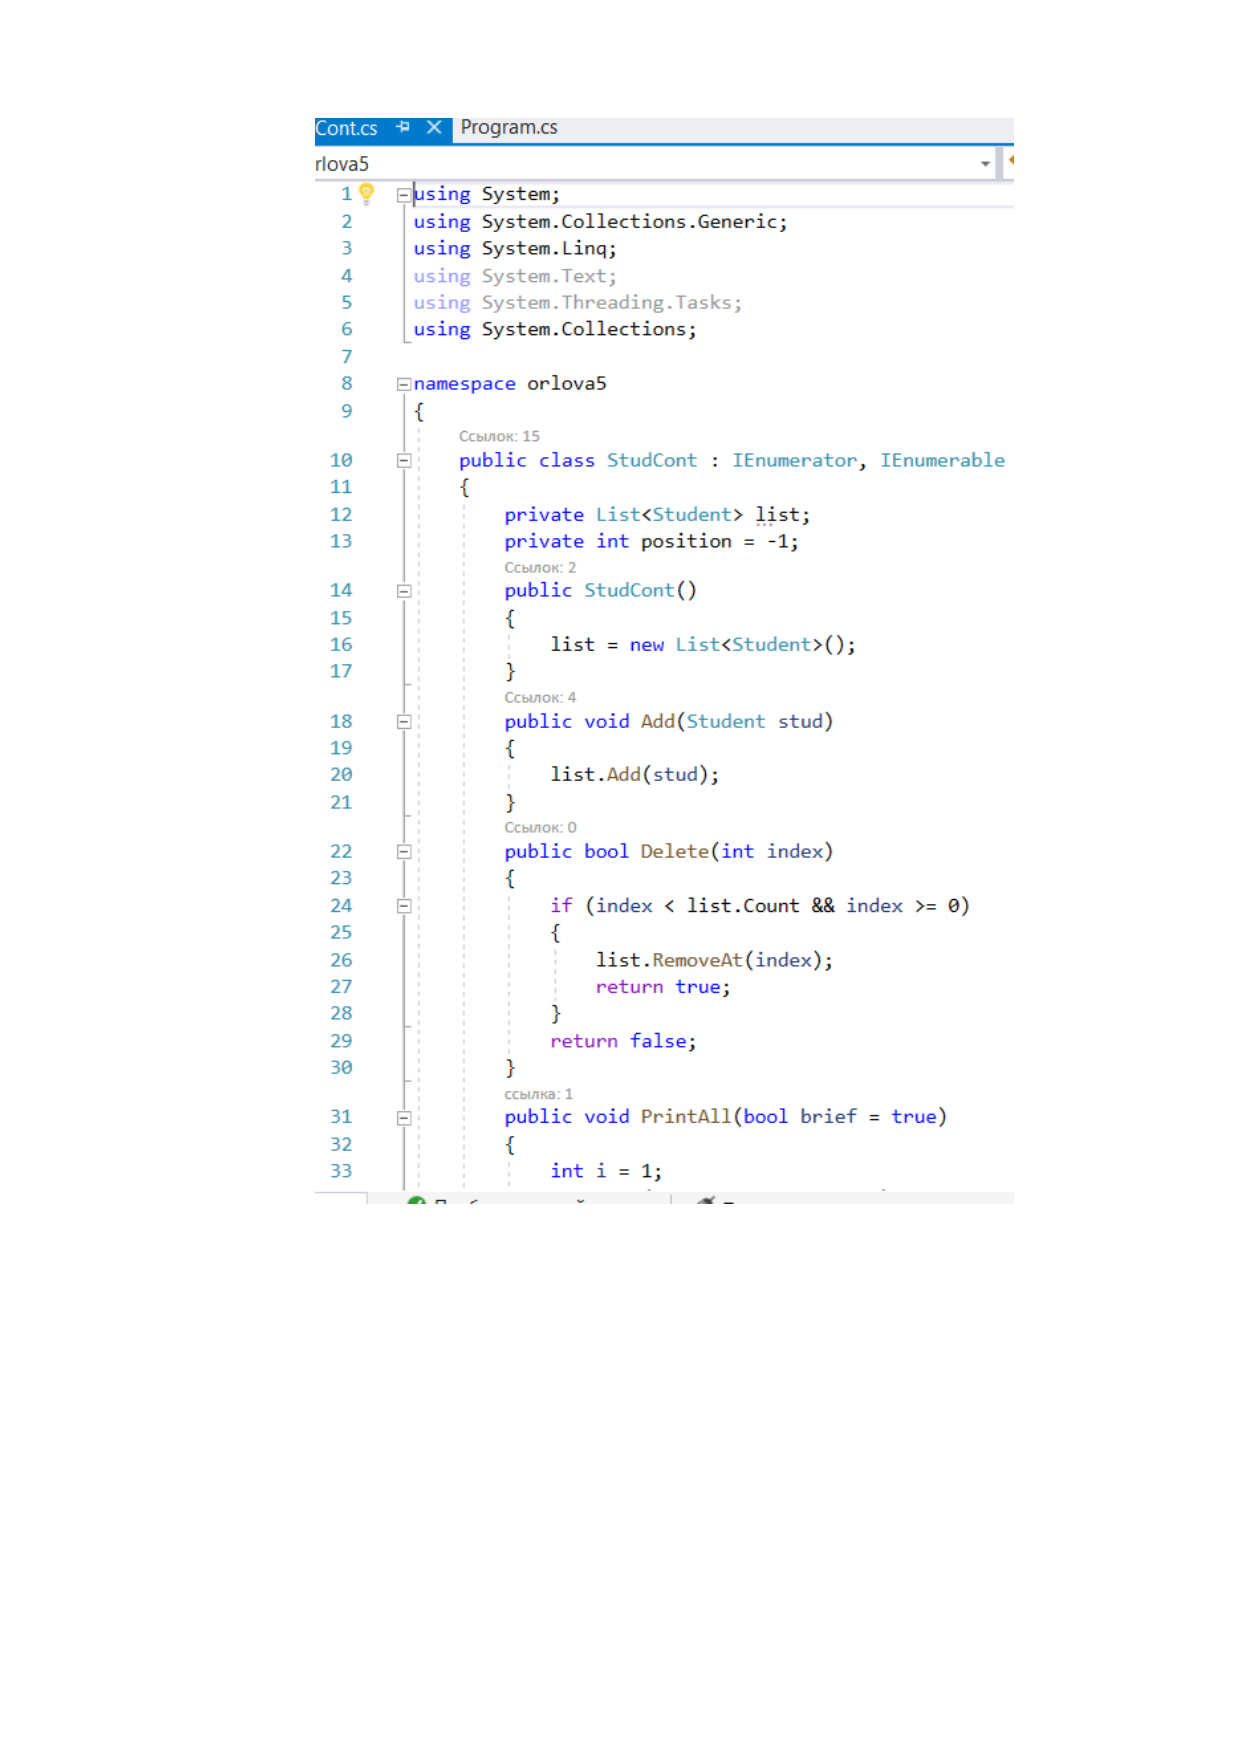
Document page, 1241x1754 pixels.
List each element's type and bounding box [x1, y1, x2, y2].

picture [315, 118, 1014, 1204]
